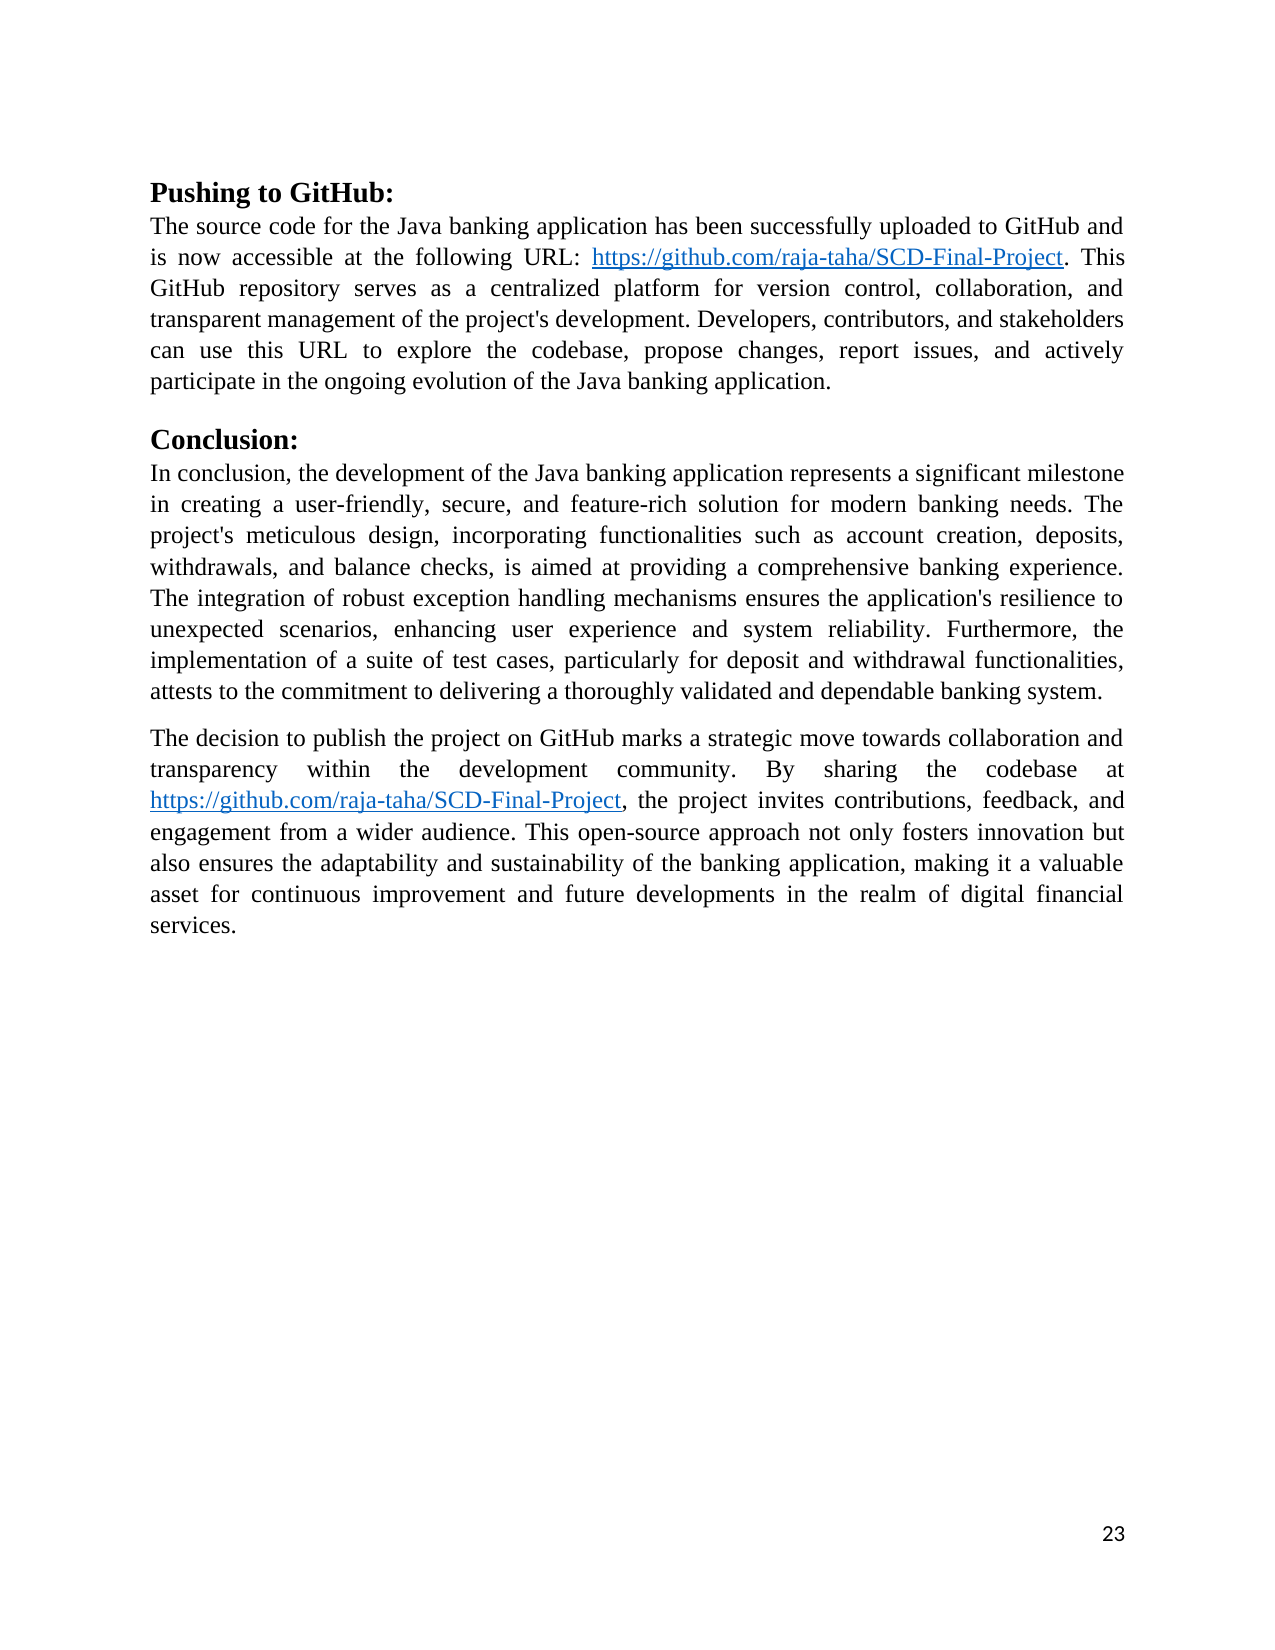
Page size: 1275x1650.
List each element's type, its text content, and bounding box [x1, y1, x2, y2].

subtitle Pushing to GitHub: [150, 175, 1125, 208]
subtitle Conclusion: [150, 422, 1125, 456]
text The decision to publish the project on GitHub marks a strategic move towards collaboration and transparency within the development community. By sharing the codebase at https://github.com/raja-taha/SCD-Final-Project, the project invites contributions, feedback, and engagement from a wider audience. This open-source approach not only fosters innovation but also ensures the adaptability and sustainability of the banking application, making it a valuable asset for continuous improvement and future developments in the realm of digital financial services. [150, 723, 1125, 938]
text The source code for the Java banking application has been successfully uploaded to GitHub and is now accessible at the following URL: https://github.com/raja-taha/SCD-Final-Project. This GitHub repository serves as a centralized platform for version control, collaboration, and transparent management of the project's development. Developers, contributors, and stakeholders can use this URL to explore the codebase, propose changes, report issues, and actively participate in the ongoing evolution of the Java banking application. [150, 211, 1125, 395]
text In conclusion, the development of the Java banking application represents a significant milestone in creating a user-friendly, secure, and feature-rich solution for modern banking needs. The project's meticulous design, incorporating functionalities such as account creation, deposits, withdrawals, and balance checks, is aimed at providing a comprehensive banking experience. The integration of robust exception handling mechanisms ensures the application's resilience to unexpected scenarios, enhancing user experience and system reliability. Furthermore, the implementation of a suite of test cases, particularly for deposit and withdrawal functionalities, attests to the commitment to delivering a thoroughly validated and dependable banking system. [150, 458, 1125, 704]
